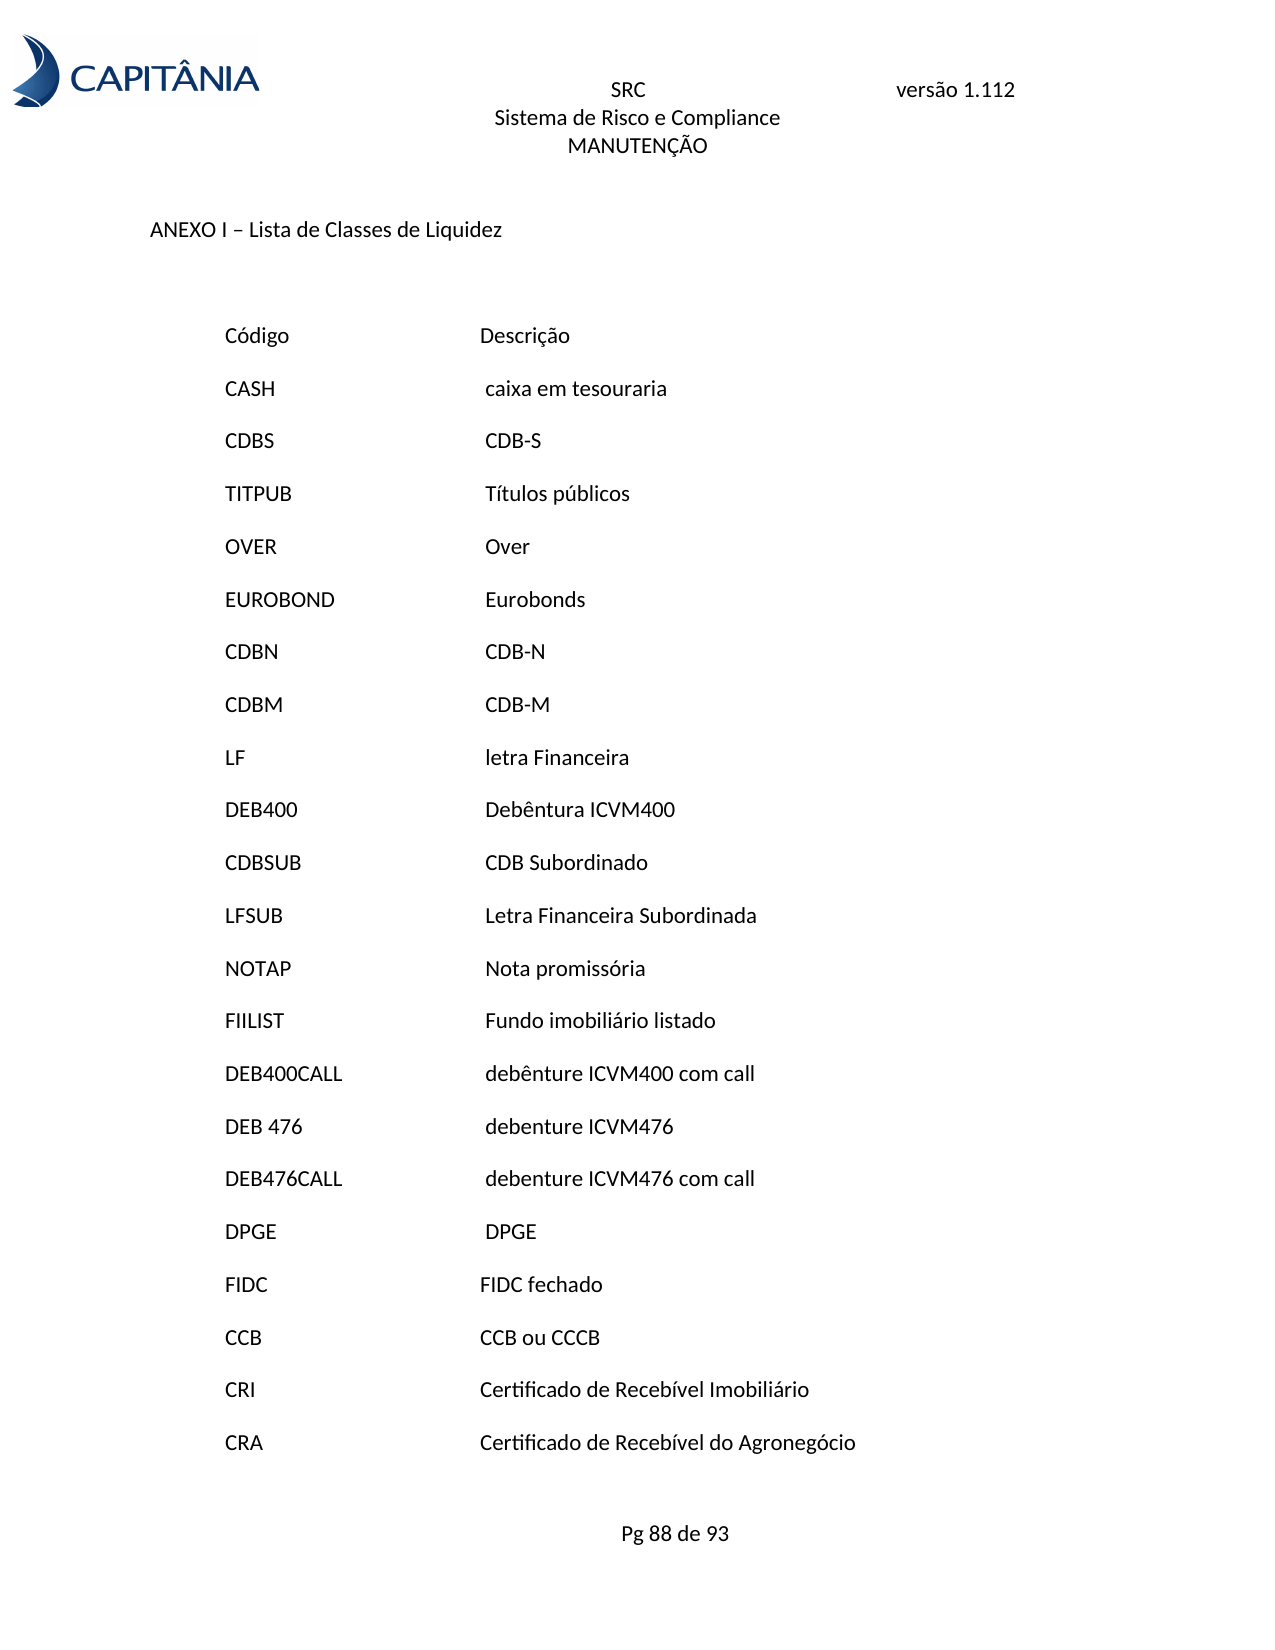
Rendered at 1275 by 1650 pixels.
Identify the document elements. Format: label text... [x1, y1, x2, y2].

table_cell DEB400CALL [139, 1059, 394, 1112]
table_cell Títulos públicos [394, 479, 1096, 532]
table_cell Letra Financeira Subordinada [394, 901, 1096, 954]
table_cell Eurobonds [394, 585, 1096, 637]
table_cell Over [394, 532, 1096, 585]
table_cell CDB-S [394, 427, 1096, 479]
table_cell caixa em tesouraria [394, 374, 1096, 427]
table_cell DPGE [139, 1217, 394, 1270]
table_cell CDB Subordinado [394, 848, 1096, 901]
table_cell CASH [139, 374, 394, 427]
table_header Descrição [394, 321, 1096, 374]
table_header Código [139, 321, 394, 374]
table_cell CCB [139, 1323, 394, 1375]
table_cell CDBN [139, 638, 394, 690]
text ANEXO I – Lista de Classes de Liquidez [150, 215, 1200, 243]
table_cell CRA [139, 1428, 394, 1481]
table_cell CRI [139, 1375, 394, 1428]
table_cell letra Financeira [394, 743, 1096, 796]
table_cell Debêntura ICVM400 [394, 796, 1096, 848]
table_cell Certificado de Recebível Imobiliário [394, 1375, 1096, 1428]
table_cell FIDC [139, 1270, 394, 1323]
table_cell Fundo imobiliário listado [394, 1006, 1096, 1059]
table_cell NOTAP [139, 954, 394, 1006]
table_cell DPGE [394, 1217, 1096, 1270]
table_cell FIDC fechado [394, 1270, 1096, 1323]
table_cell Nota promissória [394, 954, 1096, 1006]
table_cell CDBS [139, 427, 394, 479]
table_cell debenture ICVM476 [394, 1112, 1096, 1164]
table_cell debênture ICVM400 com call [394, 1059, 1096, 1112]
table_cell DEB476CALL [139, 1165, 394, 1217]
table_cell CDB-M [394, 690, 1096, 743]
table_cell CDB-N [394, 638, 1096, 690]
table_cell TITPUB [139, 479, 394, 532]
table_cell CDBSUB [139, 848, 394, 901]
table_cell FIILIST [139, 1006, 394, 1059]
table_cell LFSUB [139, 901, 394, 954]
table_cell CDBM [139, 690, 394, 743]
table_cell Certificado de Recebível do Agronegócio [394, 1428, 1096, 1481]
picture [12, 34, 260, 107]
table_cell LF [139, 743, 394, 796]
table_cell EUROBOND [139, 585, 394, 637]
table_cell OVER [139, 532, 394, 585]
table_cell DEB 476 [139, 1112, 394, 1164]
table_cell DEB400 [139, 796, 394, 848]
table_cell CCB ou CCCB [394, 1323, 1096, 1375]
table_cell debenture ICVM476 com call [394, 1165, 1096, 1217]
